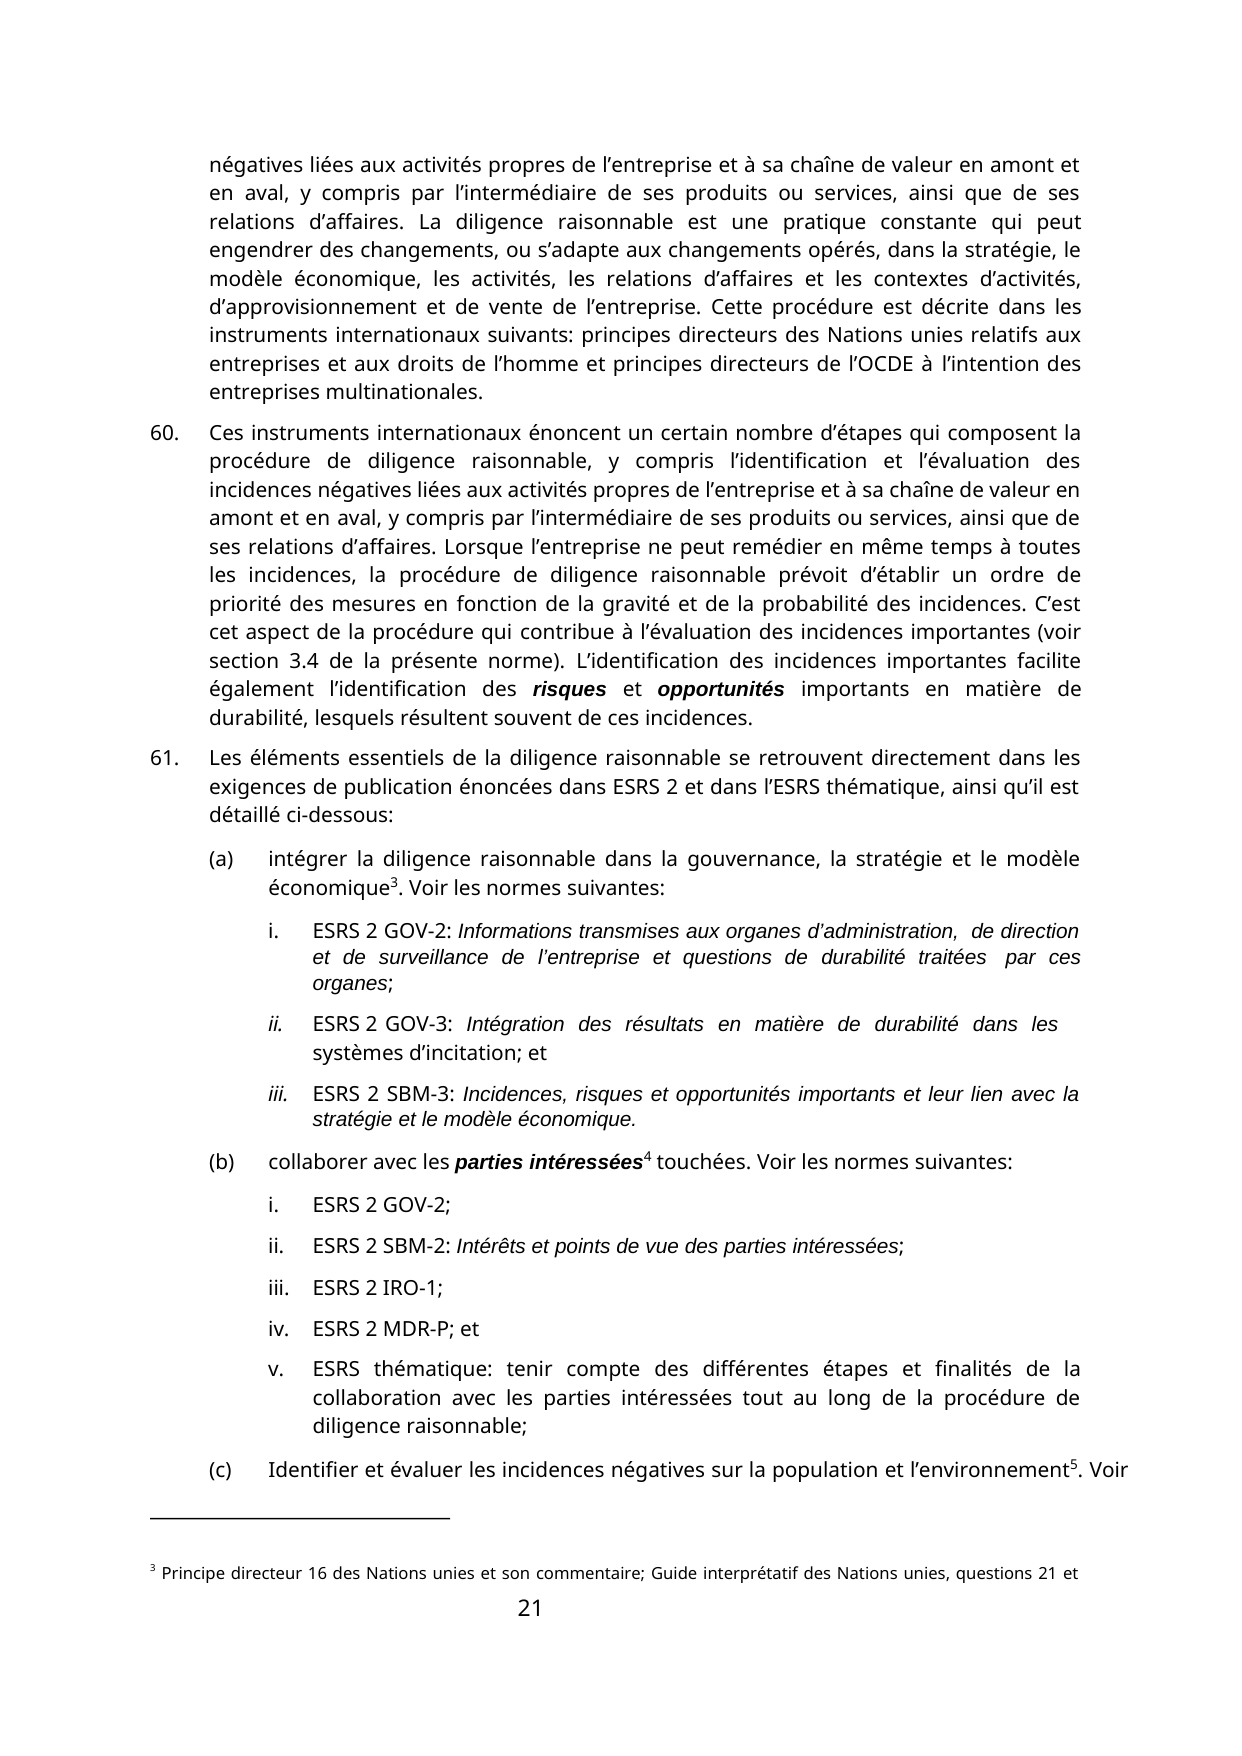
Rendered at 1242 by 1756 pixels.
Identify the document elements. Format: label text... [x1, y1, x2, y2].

list ESRS 2 SBM-2: Intérêts et points de vue des parties intéressées; [268, 1231, 1194, 1260]
list collaborer avec les parties intéressées4 touchées. Voir les normes suivantes: [209, 1147, 1194, 1176]
list Les éléments essentiels de la diligence raisonnable se retrouvent directement dans les exigences de publication énoncées dans ESRS 2 et dans l’ESRS thématique, ainsi qu’il est détaillé ci-dessous: [150, 743, 1081, 829]
list Ces instruments internationaux énoncent un certain nombre d’étapes qui composent la procédure de diligence raisonnable, y compris l’identification et l’évaluation des incidences négatives liées aux activités propres de l’entreprise et à sa chaîne de valeur en amont et en aval, y compris par l’intermédiaire de ses produits ou services, ainsi que de ses relations d’affaires. Lorsque l’entreprise ne peut remédier en même temps à toutes les incidences, la procédure de diligence raisonnable prévoit d’établir un ordre de priorité des mesures en fonction de la gravité et de la probabilité des incidences. C’est cet aspect de la procédure qui contribue à l’évaluation des incidences importantes (voir section 3.4 de la présente norme). L’identification des incidences importantes facilite également l’identification des risques et opportunités importants en matière de durabilité, lesquels résultent souvent de ces incidences. [150, 418, 1082, 731]
list intégrer la diligence raisonnable dans la gouvernance, la stratégie et le modèle économique3. Voir les normes suivantes: [209, 844, 1080, 902]
list ESRS thématique: tenir compte des différentes étapes et finalités de la collaboration avec les parties intéressées tout au long de la procédure de diligence raisonnable; [268, 1354, 1081, 1440]
list ESRS 2 IRO-1; [268, 1273, 1194, 1301]
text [150, 1562, 1081, 1584]
list Identifier et évaluer les incidences négatives sur la population et l’environnement5. Voir [209, 1455, 1194, 1484]
list ESRS 2 MDR-P; et [268, 1314, 1194, 1342]
text systèmes d’incitation; et [312, 1038, 1194, 1067]
text négatives liées aux activités propres de l’entreprise et à sa chaîne de valeur en amont et en aval, y compris par l’intermédiaire de ses produits ou services, ainsi que de ses relations d’affaires. La diligence raisonnable est une pratique constante qui peut engendrer des changements, ou s’adapte aux changements opérés, dans la stratégie, le modèle économique, les activités, les relations d’affaires et les contextes d’activités, d’approvisionnement et de vente de l’entreprise. Cette procédure est décrite dans les instruments internationaux suivants: principes directeurs des Nations unies relatifs aux entreprises et aux droits de l’homme et principes directeurs de l’OCDE à l’intention des entreprises multinationales. [209, 150, 1082, 406]
list ESRS 2 GOV-3: Intégration des résultats en matière de durabilité dans les [268, 1009, 1194, 1038]
list ESRS 2 GOV-2: Informations transmises aux organes d’administration, de direction et de surveillance de l’entreprise et questions de durabilité traitées par ces organes; [268, 916, 1081, 997]
list ESRS 2 GOV-2; [268, 1191, 1194, 1219]
list ESRS 2 SBM-3: Incidences, risques et opportunités importants et leur lien avec la stratégie et le modèle économique. [268, 1079, 1081, 1131]
